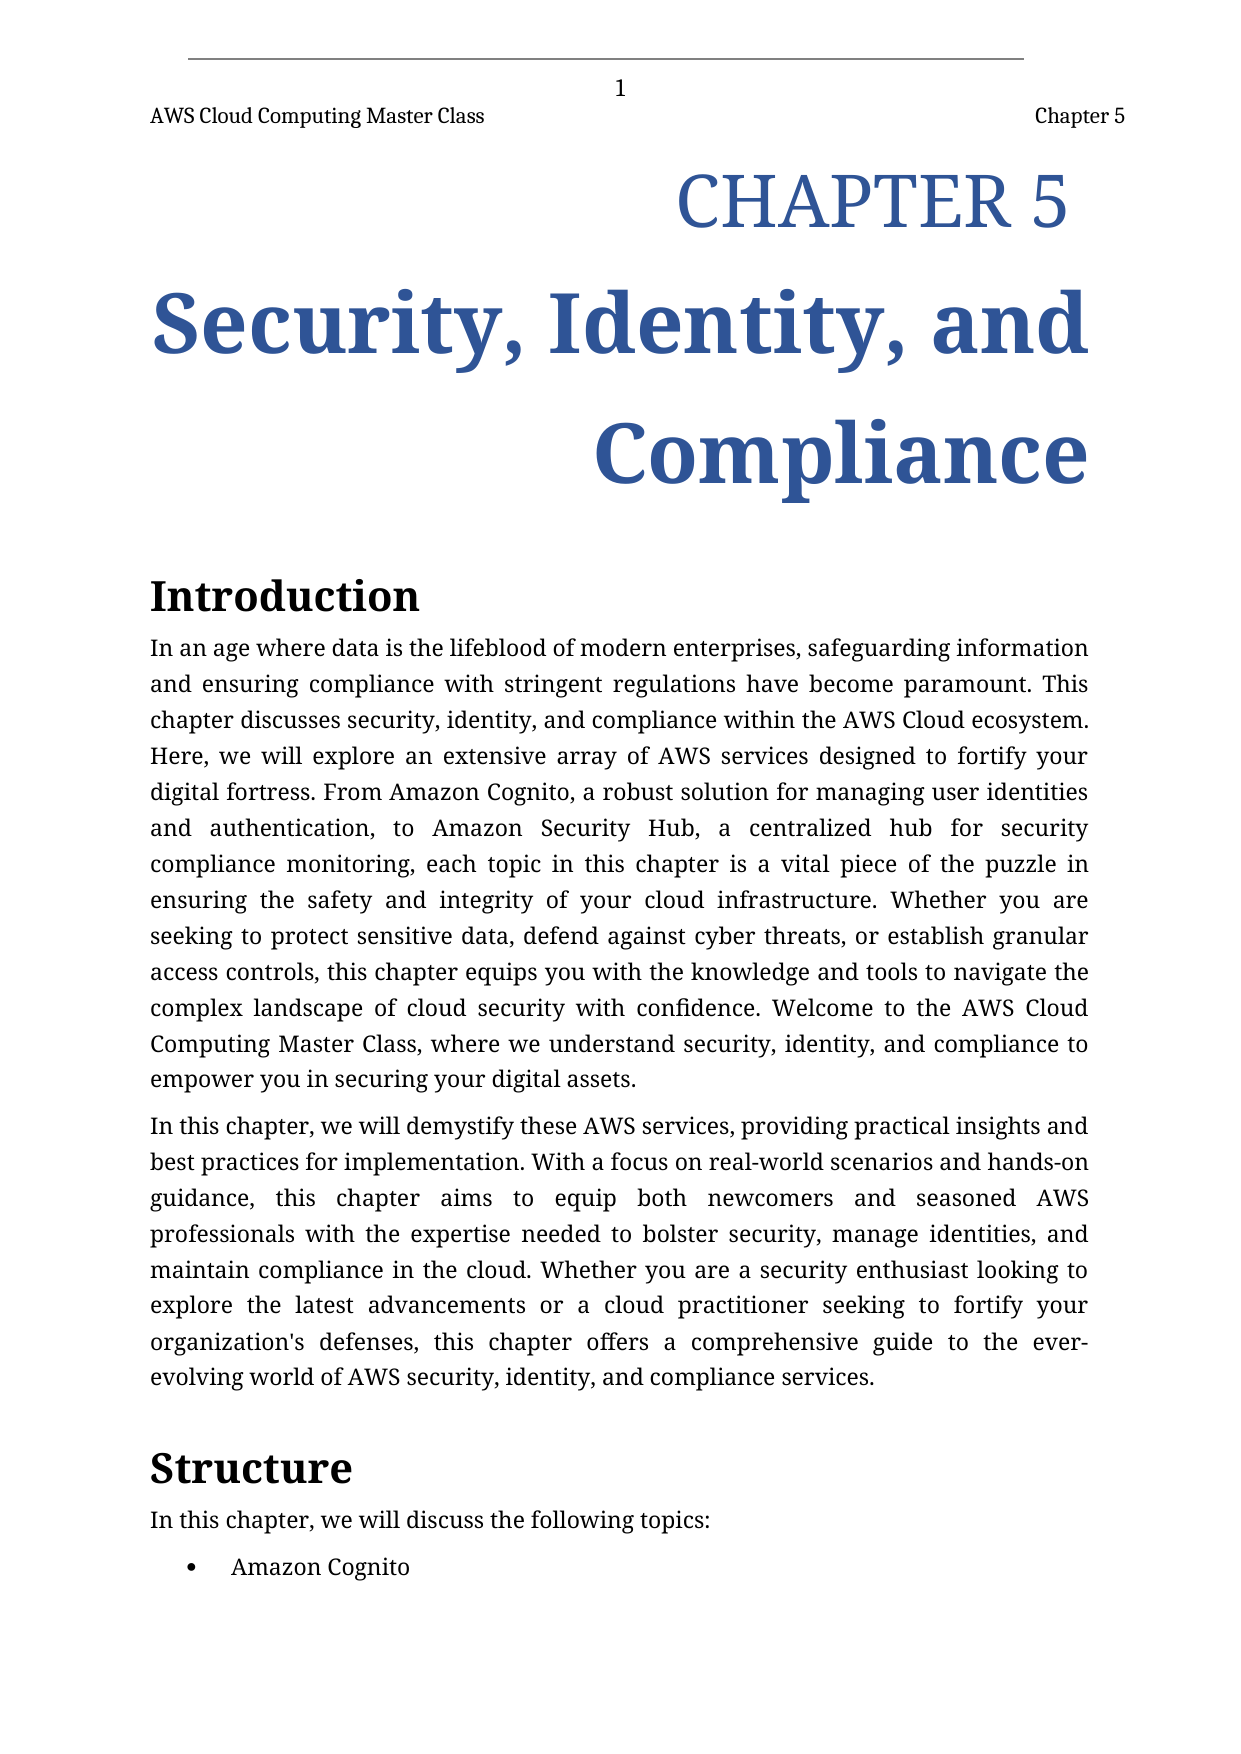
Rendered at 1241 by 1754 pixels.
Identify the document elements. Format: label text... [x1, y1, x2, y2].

title CHAPTER 5 [150, 150, 1090, 249]
title Security, Identity, and Compliance [150, 264, 1090, 508]
text In this chapter, we will discuss the following topics: [150, 1504, 1090, 1535]
subtitle Introduction [150, 567, 1090, 624]
text In this chapter, we will demystify these AWS services, providing practical insights and best practices for implementation. With a focus on real-world scenarios and hands-on guidance, this chapter aims to equip both newcomers and seasoned AWS professionals with the expertise needed to bolster security, manage identities, and maintain compliance in the cloud. Whether you are a security enthusiast looking to explore the latest advancements or a cloud practitioner seeking to fortify your organization's defenses, this chapter offers a comprehensive guide to the ever-evolving world of AWS security, identity, and compliance services. [150, 1110, 1090, 1393]
list Amazon Cognito [187, 1551, 1090, 1582]
text In an age where data is the lifeblood of modern enterprises, safeguarding information and ensuring compliance with stringent regulations have become paramount. This chapter discusses security, identity, and compliance within the AWS Cloud ecosystem. Here, we will explore an extensive array of AWS services designed to fortify your digital fortress. From Amazon Cognito, a robust solution for managing user identities and authentication, to Amazon Security Hub, a centralized hub for security compliance monitoring, each topic in this chapter is a vital piece of the puzzle in ensuring the safety and integrity of your cloud infrastructure. Whether you are seeking to protect sensitive data, defend against cyber threats, or establish granular access controls, this chapter equips you with the knowledge and tools to navigate the complex landscape of cloud security with confidence. Welcome to the AWS Cloud Computing Master Class, where we understand security, identity, and compliance to empower you in securing your digital assets. [150, 632, 1090, 1095]
subtitle Structure [150, 1439, 1090, 1496]
